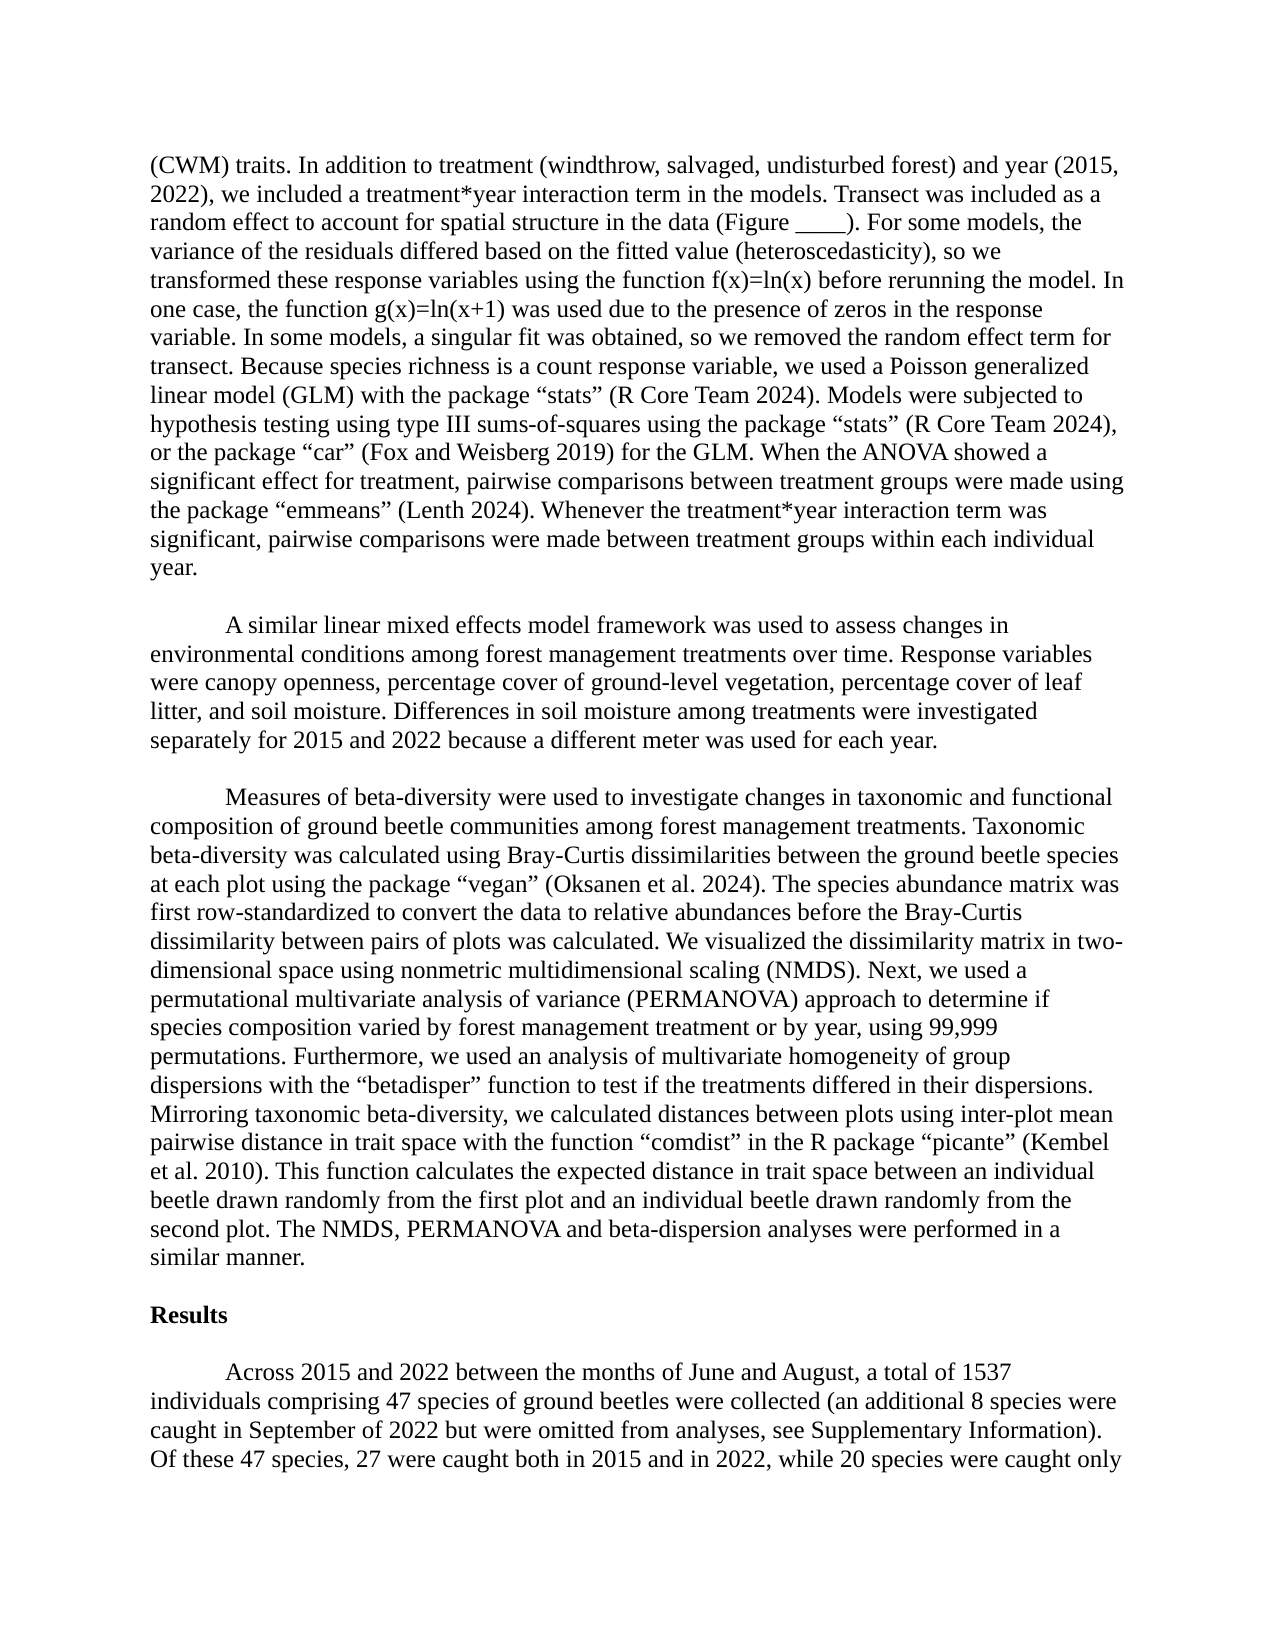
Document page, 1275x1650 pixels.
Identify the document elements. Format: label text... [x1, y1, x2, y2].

text A similar linear mixed effects model framework was used to assess changes in environmental conditions among forest management treatments over time. Response variables were canopy openness, percentage cover of ground-level vegetation, percentage cover of leaf litter, and soil moisture. Differences in soil moisture among treatments were investigated separately for 2015 and 2022 because a different meter was used for each year. [150, 610, 1125, 754]
text Measures of beta-diversity were used to investigate changes in taxonomic and functional composition of ground beetle communities among forest management treatments. Taxonomic beta-diversity was calculated using Bray-Curtis dissimilarities between the ground beetle species at each plot using the package “vegan” (Oksanen et al. 2024). The species abundance matrix was first row-standardized to convert the data to relative abundances before the Bray-Curtis dissimilarity between pairs of plots was calculated. We visualized the dissimilarity matrix in two-dimensional space using nonmetric multidimensional scaling (NMDS). Next, we used a permutational multivariate analysis of variance (PERMANOVA) approach to determine if species composition varied by forest management treatment or by year, using 99,999 permutations. Furthermore, we used an analysis of multivariate homogeneity of group dispersions with the “betadisper” function to test if the treatments differed in their dispersions. Mirroring taxonomic beta-diversity, we calculated distances between plots using inter-plot mean pairwise distance in trait space with the function “comdist” in the R package “picante” (Kembel et al. 2010). This function calculates the expected distance in trait space between an individual beetle drawn randomly from the first plot and an individual beetle drawn randomly from the second plot. The NMDS, PERMANOVA and beta-dispersion analyses were performed in a similar manner. [150, 782, 1125, 1271]
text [150, 1357, 1125, 1472]
text Results [150, 1300, 1125, 1329]
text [150, 150, 1125, 581]
